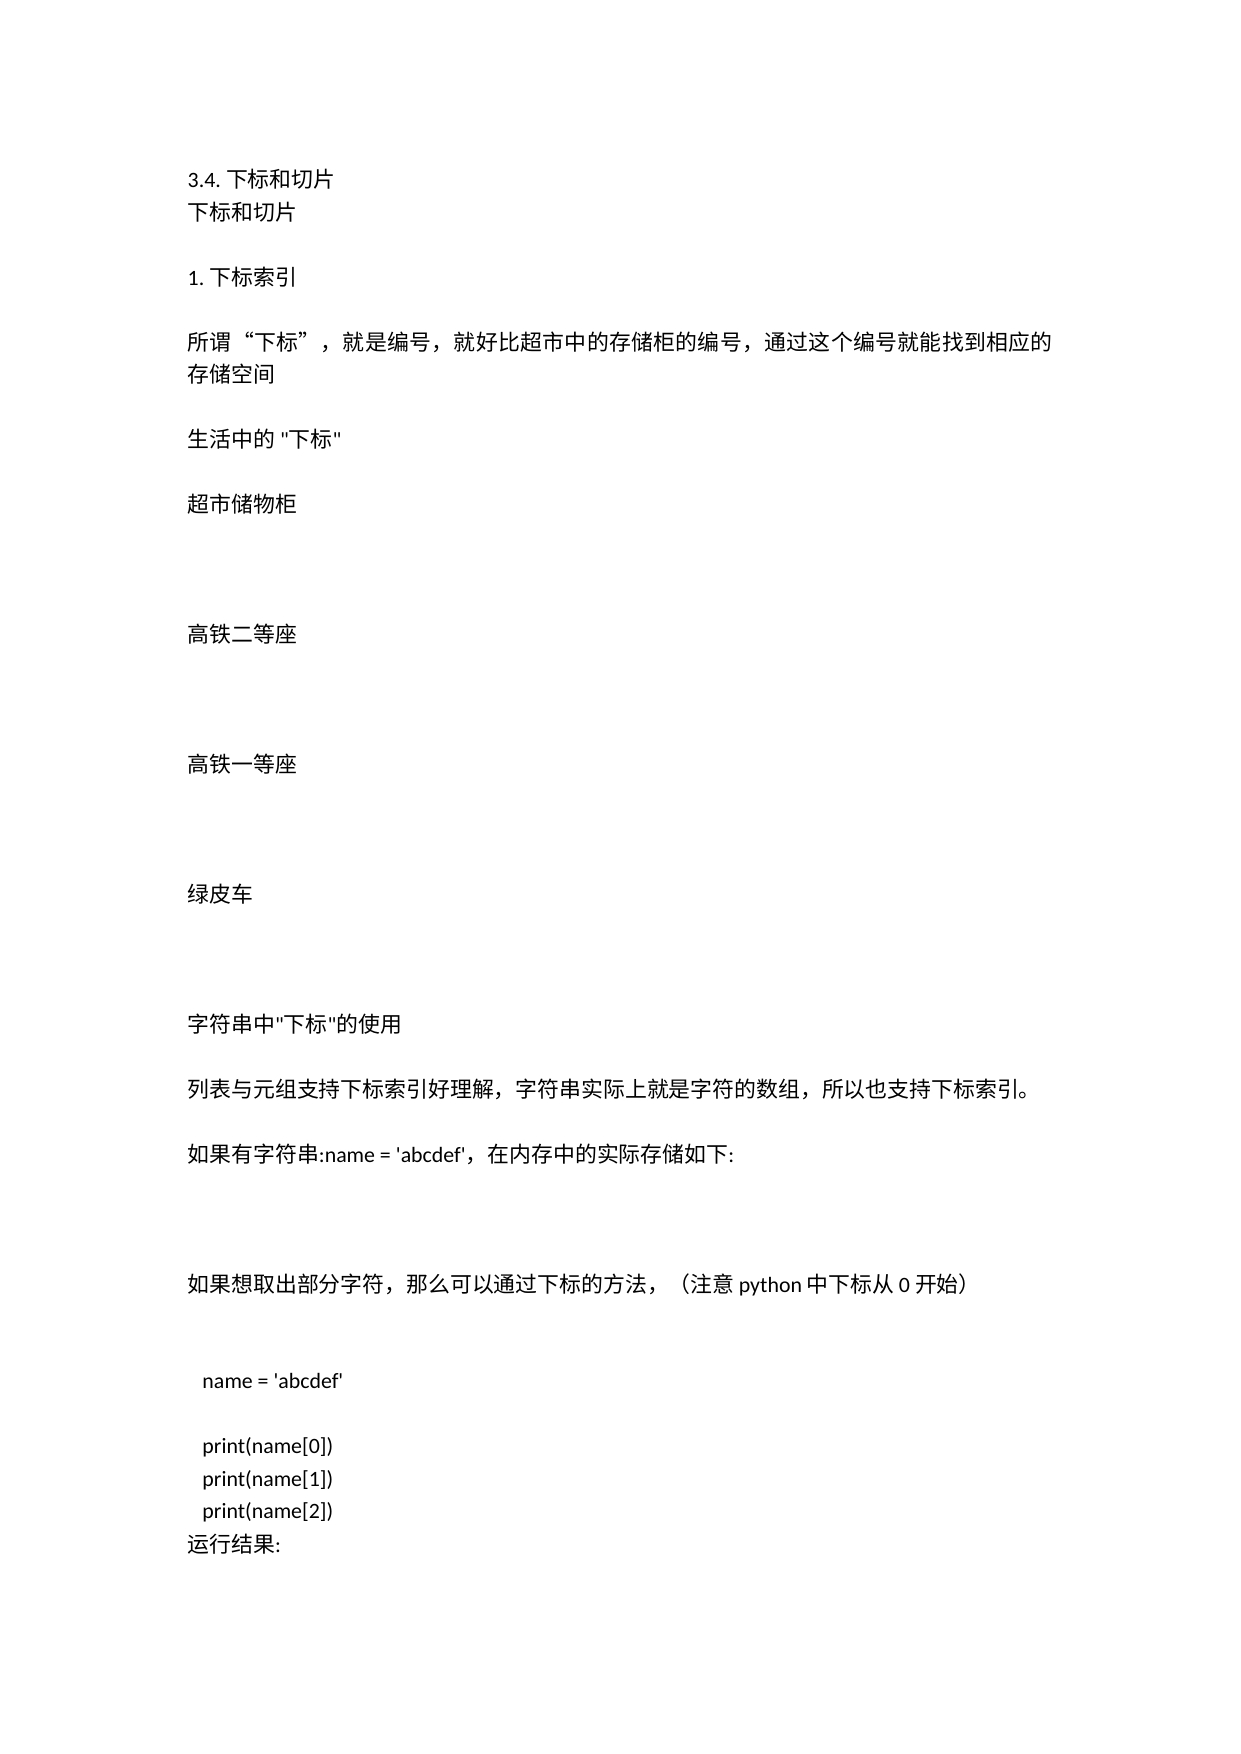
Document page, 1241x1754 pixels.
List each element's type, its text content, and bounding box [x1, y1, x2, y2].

text 字符串中"下标"的使用 [187, 1007, 1053, 1039]
text 绿皮车 [187, 877, 1053, 909]
text 1. 下标索引 [187, 259, 1053, 292]
text 超市储物柜 [187, 487, 1053, 519]
text 如果有字符串:name = 'abcdef'，在内存中的实际存储如下: [187, 1137, 1053, 1169]
text 所谓“下标”，就是编号，就好比超市中的存储柜的编号，通过这个编号就能找到相应的存储空间 [187, 324, 1053, 389]
text 高铁一等座 [187, 747, 1053, 779]
text print(name[1]) [187, 1462, 1053, 1494]
text 高铁二等座 [187, 617, 1053, 649]
text 如果想取出部分字符，那么可以通过下标的方法，（注意python中下标从 0 开始） [187, 1267, 1053, 1299]
text 3.4. 下标和切片 [187, 162, 1053, 194]
text 列表与元组支持下标索引好理解，字符串实际上就是字符的数组，所以也支持下标索引。 [187, 1072, 1053, 1104]
text print(name[2]) [187, 1494, 1053, 1527]
text 运行结果: [187, 1527, 1053, 1559]
text 生活中的 "下标" [187, 422, 1053, 454]
text 下标和切片 [187, 194, 1053, 227]
text name = 'abcdef' [187, 1364, 1053, 1397]
text print(name[0]) [187, 1429, 1053, 1462]
